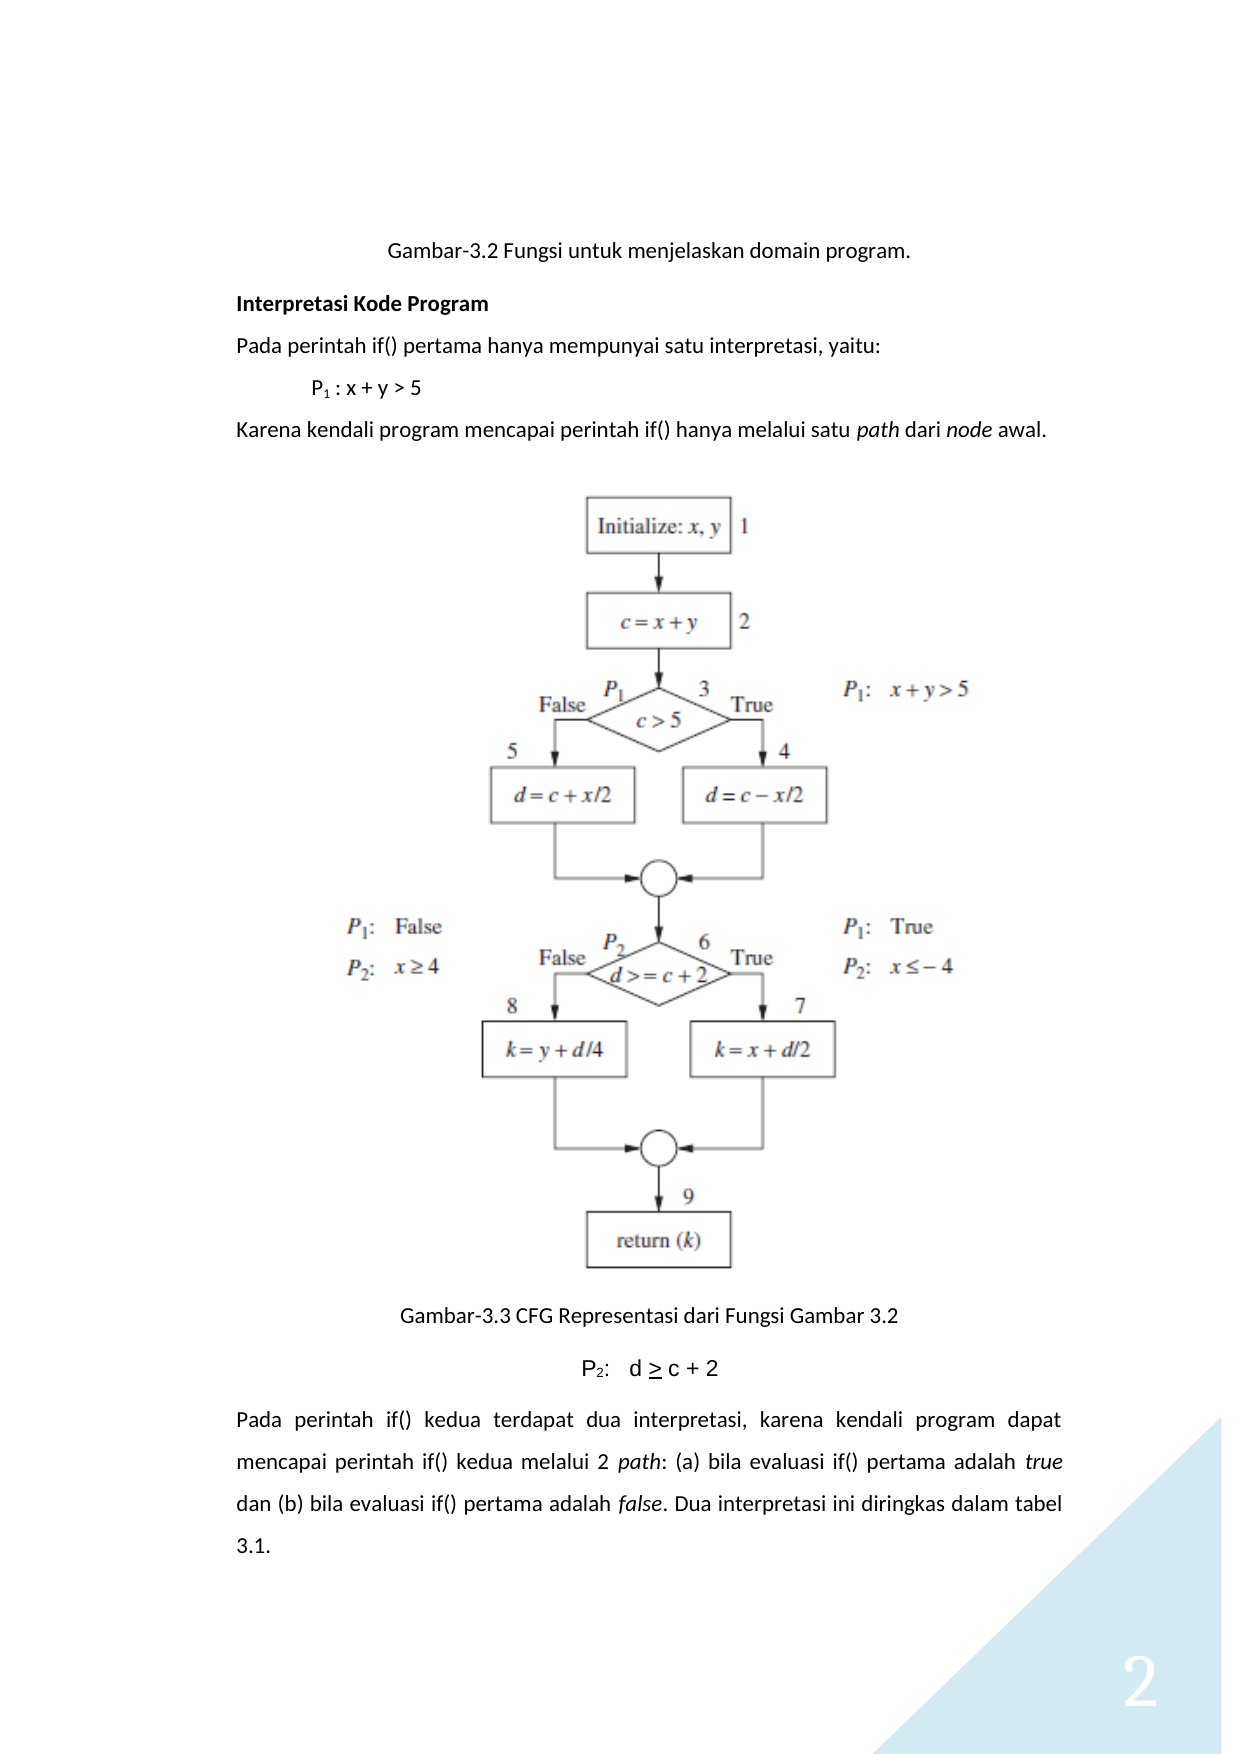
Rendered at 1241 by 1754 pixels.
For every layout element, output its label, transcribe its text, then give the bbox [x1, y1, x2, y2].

text P1 : x + y > 5 [236, 373, 1063, 401]
text Gambar-3.3 CFG Representasi dari Fungsi Gambar 3.2 [236, 1301, 1063, 1329]
text Gambar-3.2 Fungsi untuk menjelaskan domain program. [236, 236, 1063, 264]
text Interpretasi Kode Program [236, 289, 1063, 317]
text P2: d > c + 2 [236, 1354, 1063, 1381]
text Pada perintah if() pertama hanya mempunyai satu interpretasi, yaitu: [236, 331, 1063, 359]
text Karena kendali program mencapai perintah if() hanya melalui satu path dari node awal. [236, 415, 1063, 443]
text Pada perintah if() kedua terdapat dua interpretasi, karena kendali program dapat mencapai perintah if() kedua melalui 2 path: (a) bila evaluasi if() pertama adalah true dan (b) bila evaluasi if() pertama adalah false. Dua interpretasi ini diringkas dalam tabel 3.1. [236, 1406, 1063, 1559]
